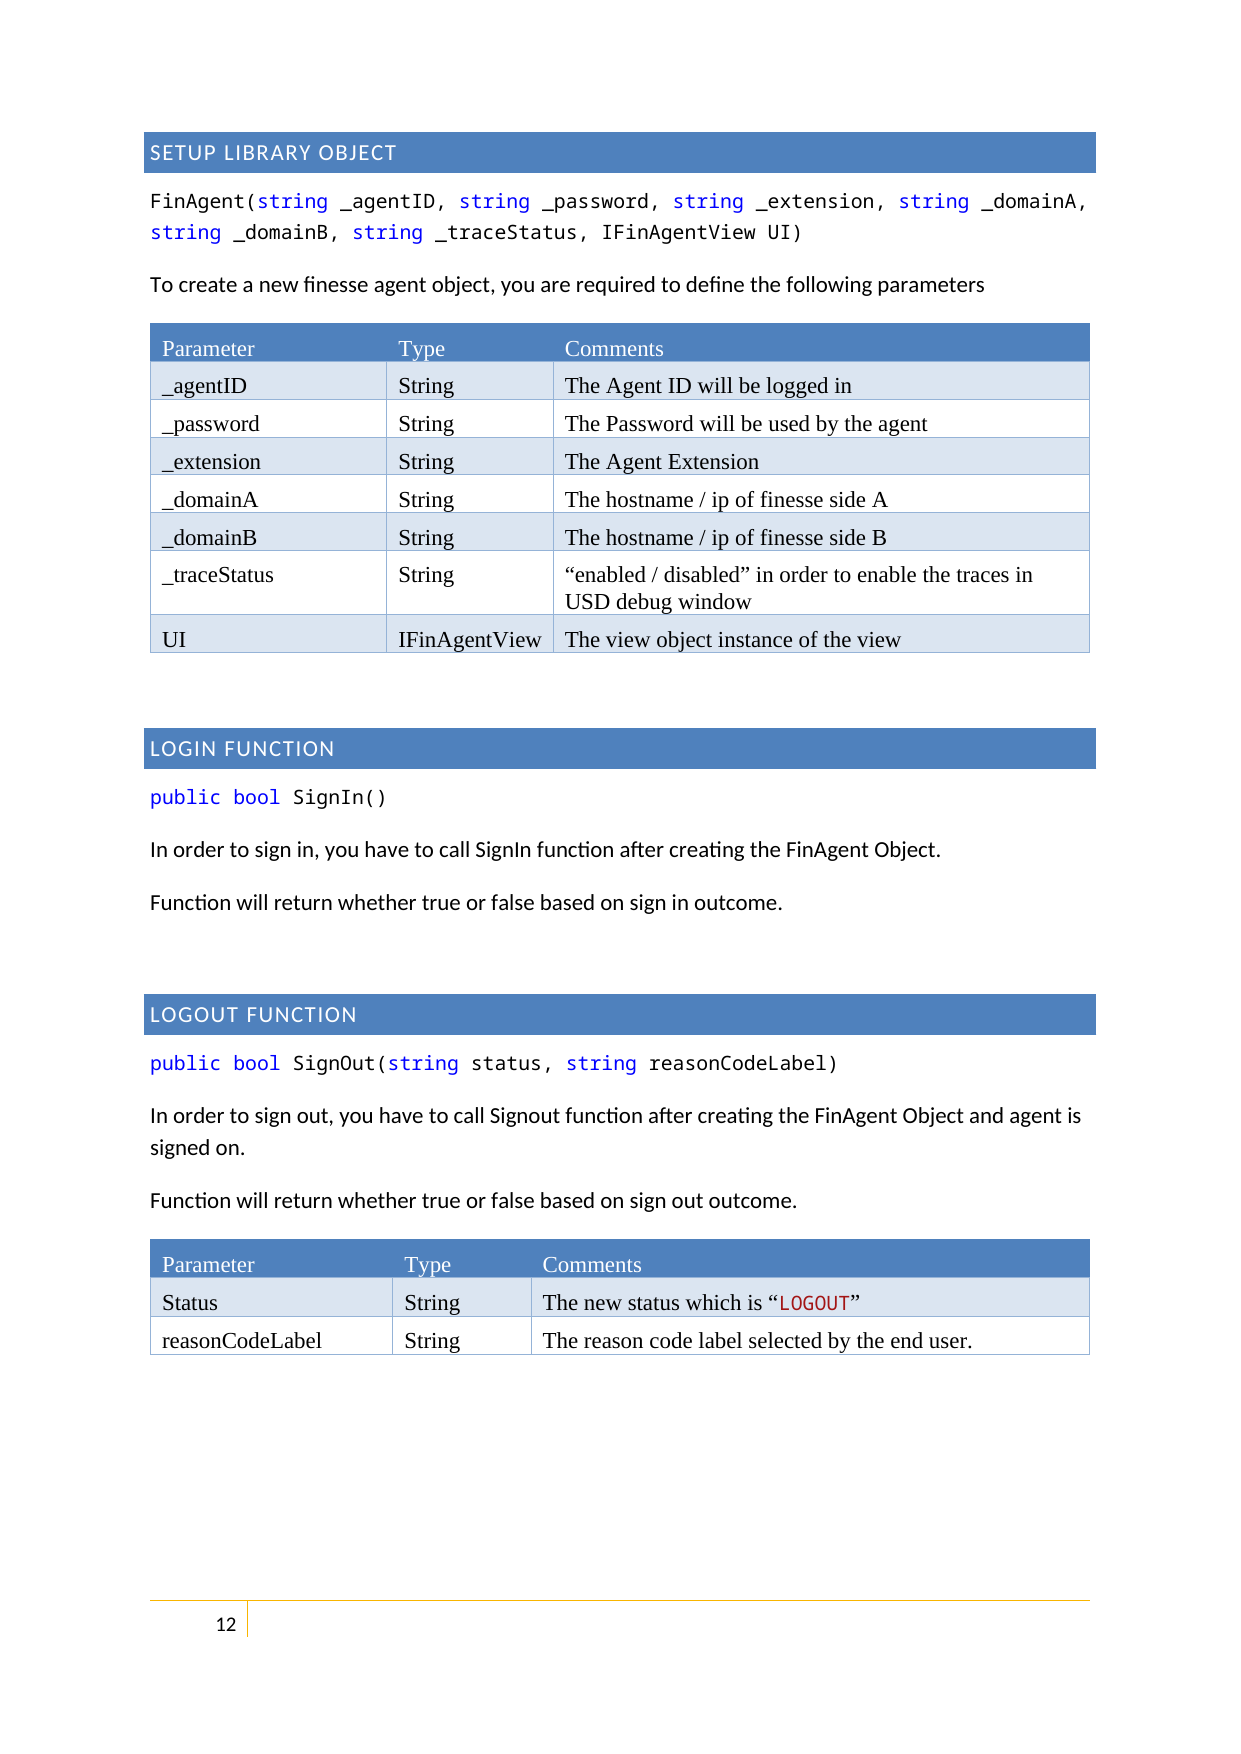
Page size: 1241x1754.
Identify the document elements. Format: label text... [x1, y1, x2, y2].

text In order to sign in, you have to call SignIn function after creating the FinAgent Object. [150, 835, 1090, 863]
table_cell _extension [151, 438, 386, 474]
table_cell Status [151, 1278, 392, 1316]
table_header Type [393, 1240, 531, 1277]
text public bool SignIn() [150, 783, 1090, 810]
table_cell The Password will be used by the agent [554, 400, 1089, 437]
subtitle Setup Library Object [150, 139, 1090, 167]
text Function will return whether true or false based on sign in outcome. [150, 888, 1090, 916]
text To create a new finesse agent object, you are required to define the following parameters [150, 270, 1090, 298]
table_cell _domainB [151, 513, 386, 550]
table_cell String [387, 362, 553, 399]
table_cell _traceStatus [151, 551, 386, 614]
table_header Type [387, 324, 553, 361]
table_cell reasonCodeLabel [151, 1317, 392, 1354]
table_cell String [393, 1317, 531, 1354]
table_cell _password [151, 400, 386, 437]
table_cell The Agent Extension [554, 438, 1089, 474]
table_cell The new status which is “LOGOUT” [532, 1278, 1089, 1316]
table_cell String [387, 475, 553, 512]
text FinAgent(string _agentID, string _password, string _extension, string _domainA, string _domainB, string _traceStatus, IFinAgentView UI) [150, 187, 1090, 245]
text public bool SignOut(string status, string reasonCodeLabel) [150, 1049, 1090, 1076]
table_cell String [387, 400, 553, 437]
text Function will return whether true or false based on sign out outcome. [150, 1186, 1090, 1214]
table_cell String [387, 513, 553, 550]
table_cell IFinAgentView [387, 615, 553, 652]
subtitle Logout function [150, 1001, 1090, 1028]
text In order to sign out, you have to call Signout function after creating the FinAgent Object and agent is signed on. [150, 1101, 1090, 1161]
subtitle Login function [150, 735, 1090, 763]
table_cell String [387, 438, 553, 474]
table_cell “enabled / disabled” in order to enable the traces in USD debug window [554, 551, 1089, 614]
table_cell The Agent ID will be logged in [554, 362, 1089, 399]
table_cell UI [151, 615, 386, 652]
table_cell The hostname / ip of finesse side A [554, 475, 1089, 512]
table_cell String [387, 551, 553, 614]
table_cell String [393, 1278, 531, 1316]
table_header Parameter [151, 1240, 392, 1277]
table_header Parameter [151, 324, 386, 361]
table_cell _agentID [151, 362, 386, 399]
table_header Comments [532, 1240, 1089, 1277]
table_header Comments [554, 324, 1089, 361]
table_cell _domainA [151, 475, 386, 512]
table_cell The reason code label selected by the end user. [532, 1317, 1089, 1354]
table_cell The hostname / ip of finesse side B [554, 513, 1089, 550]
table_cell The view object instance of the view [554, 615, 1089, 652]
